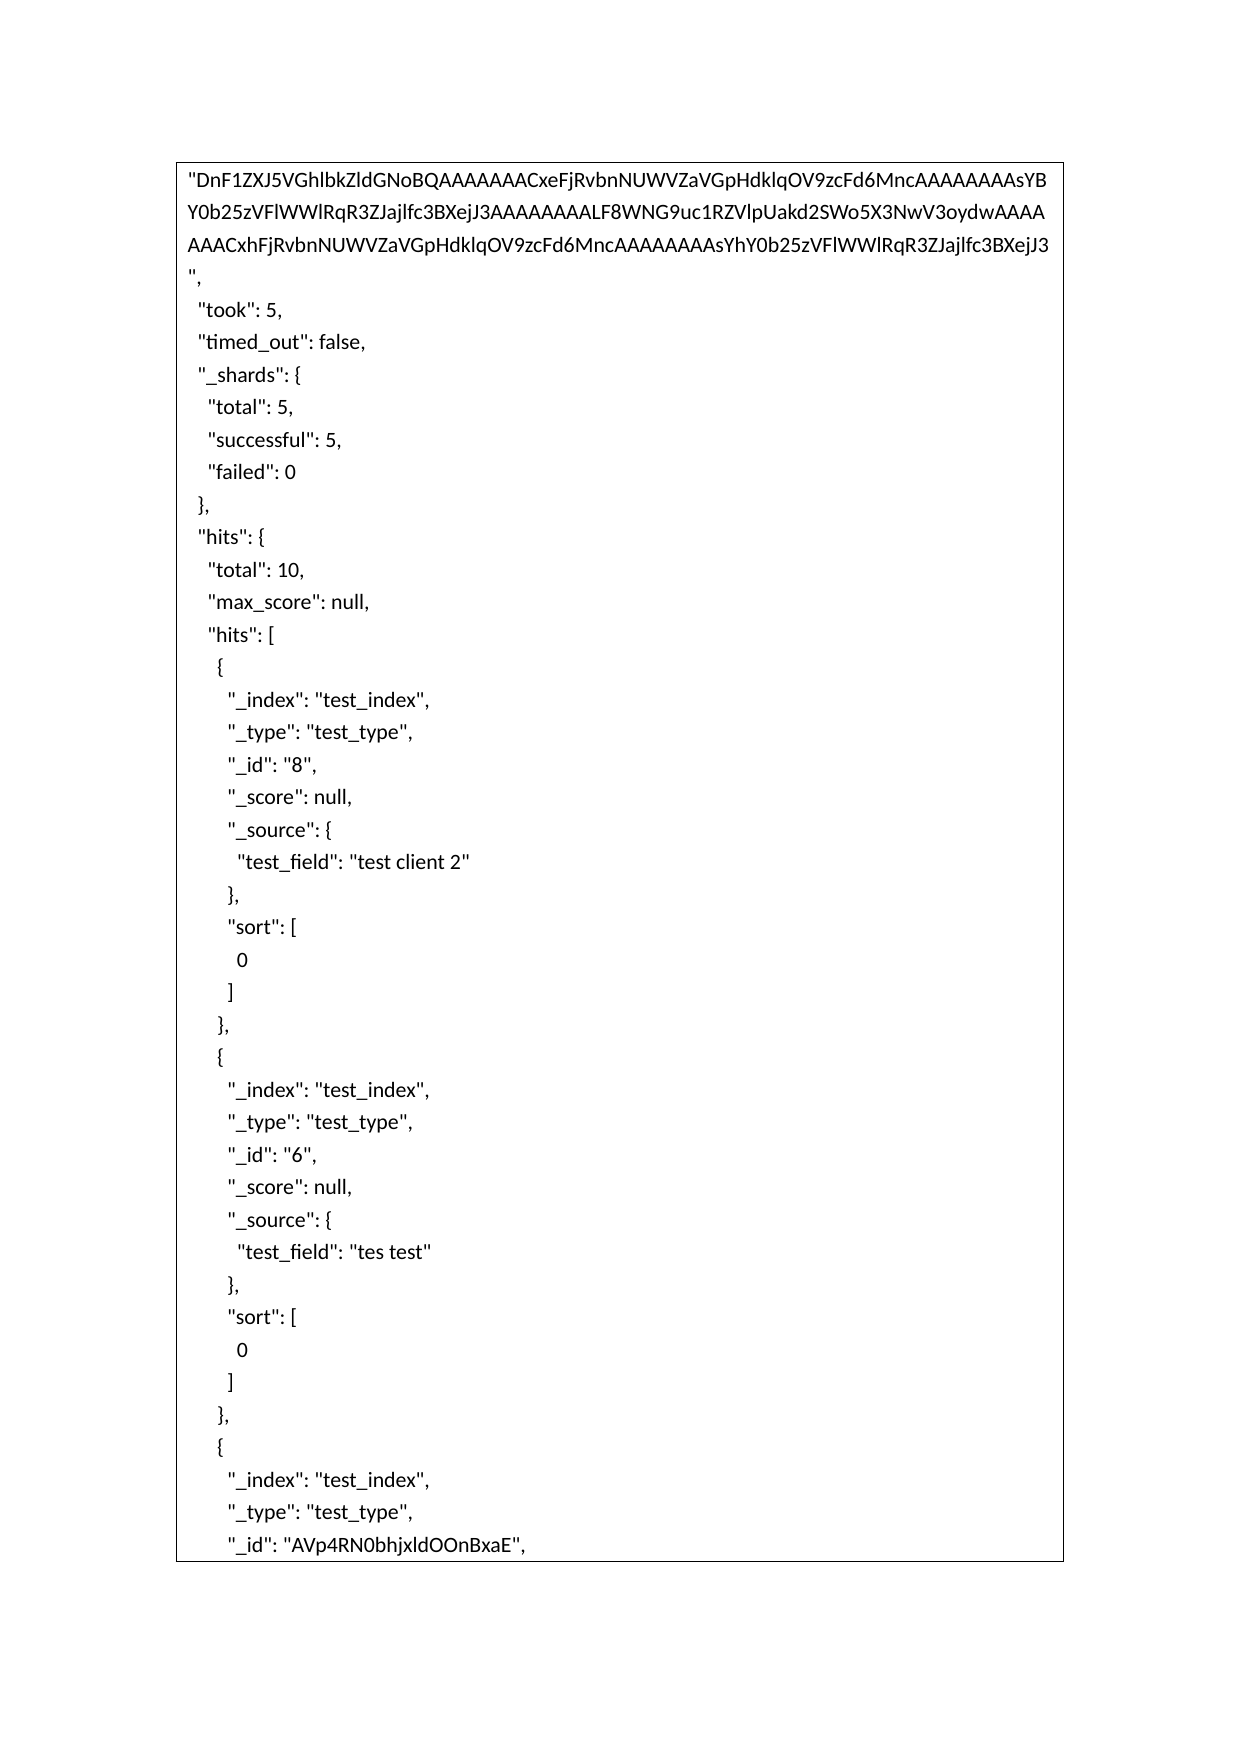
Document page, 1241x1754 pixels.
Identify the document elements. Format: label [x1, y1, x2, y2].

table_header [177, 163, 1063, 1561]
